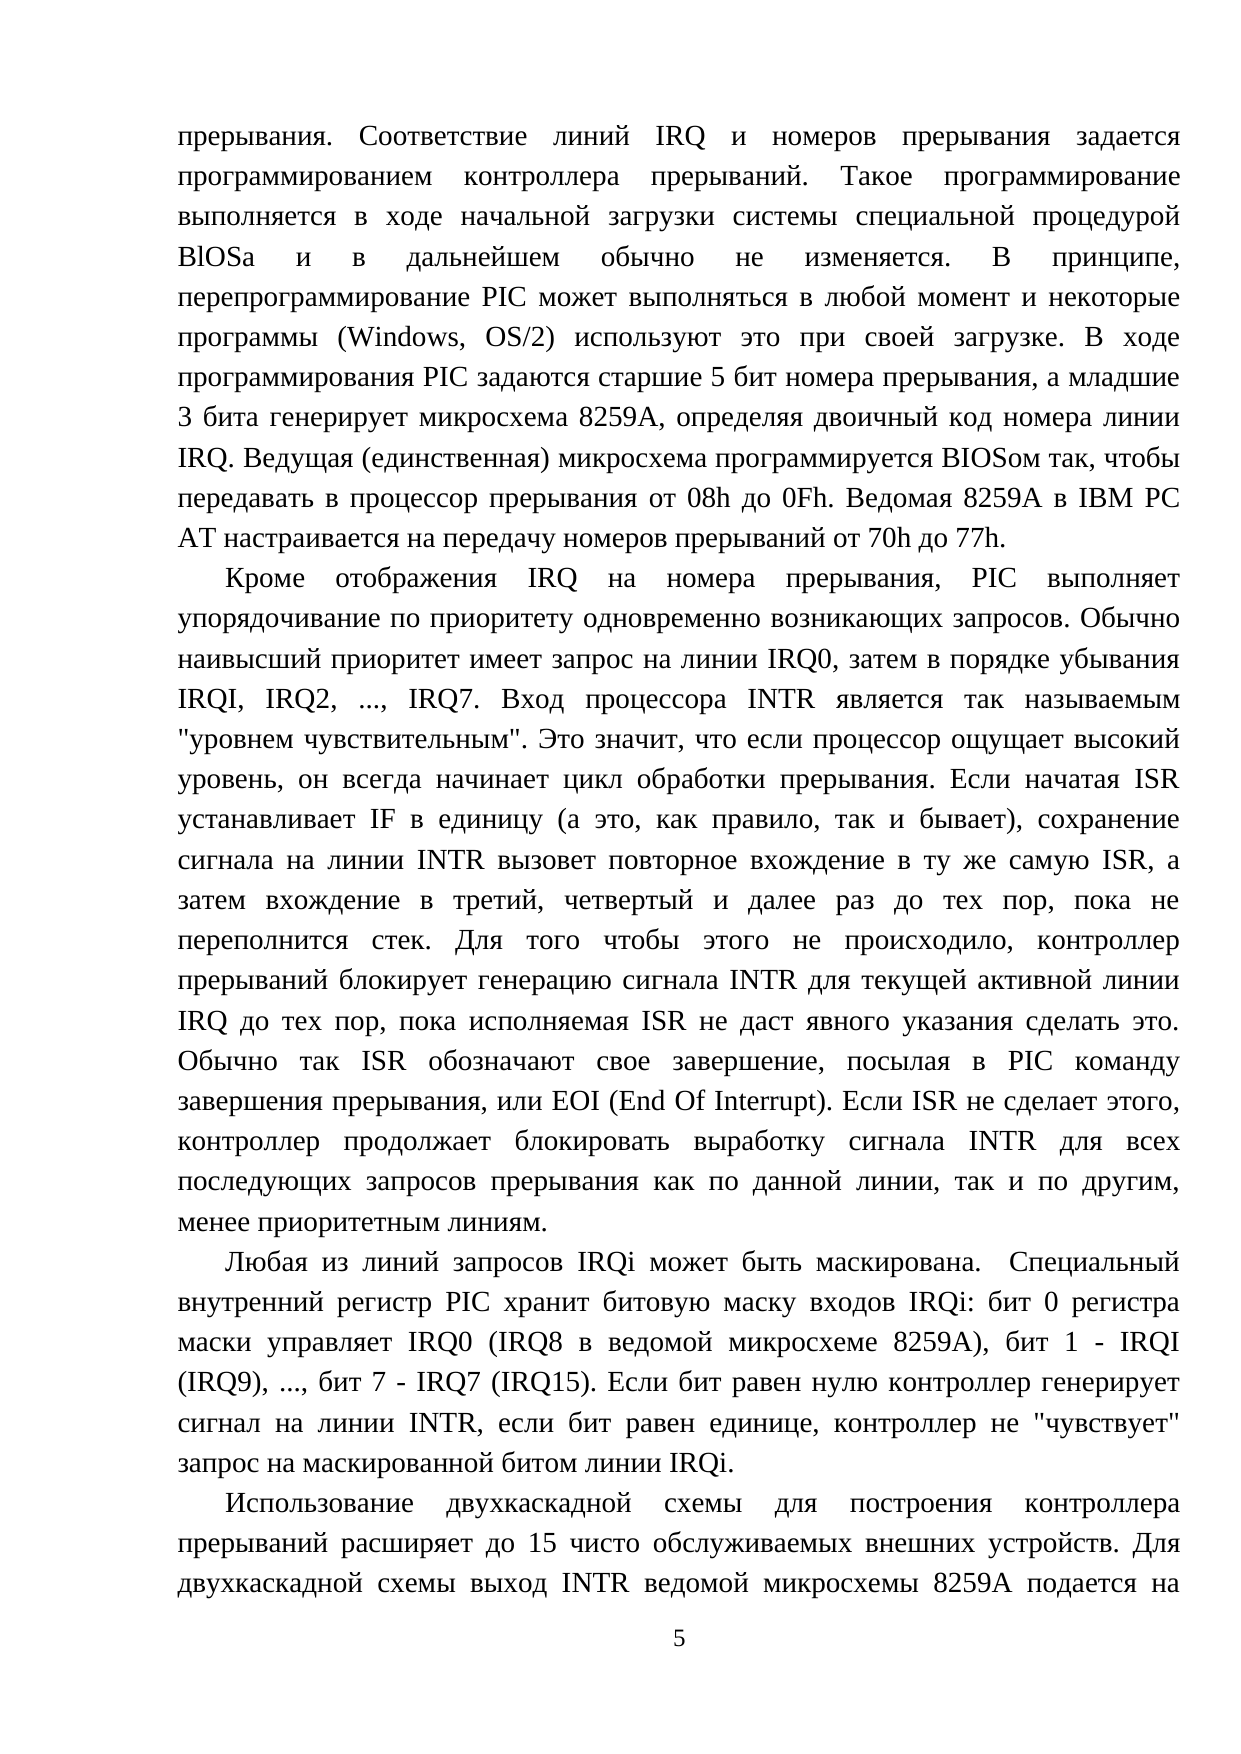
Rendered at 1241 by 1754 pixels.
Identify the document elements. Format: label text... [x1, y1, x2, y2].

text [177, 1485, 1181, 1599]
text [177, 118, 1181, 554]
text Любая из линий запросов IRQi может быть маскирована. Специальный внутренний регистр PIC хранит битовую маску входов IRQi: бит 0 регистра маски управляет IRQ0 (IRQ8 в ведомой микросхеме 8259А), бит 1 - IRQI (IRQ9), ..., бит 7 - IRQ7 (IRQ15). Если бит равен нулю контроллер генерирует сигнал на линии INTR, если бит равен единице, контроллер не "чувствует" запрос на маскированной битом линии IRQi. [177, 1244, 1181, 1478]
text Кроме отображения IRQ на номера прерывания, PIC выполняет упорядочивание по приоритету одновременно возникающих запросов. Обычно наивысший приоритет имеет запрос на линии IRQ0, затем в порядке убывания IRQI, IRQ2, ..., IRQ7. Вход процессора INTR является так называемым "уровнем чувствительным". Это значит, что если процессор ощущает высокий уровень, он всегда начинает цикл обработки прерывания. Если начатая ISR устанавливает IF в единицу (а это, как правило, так и бывает), сохранение сигнала на линии INTR вызовет повторное вхождение в ту же самую ISR, a затем вхождение в третий, четвертый и далее раз до тех пор, пока не переполнится стек. Для того чтобы этого не происходило, контроллер прерываний блокирует генерацию сигнала INTR для текущей активной линии IRQ до тех пор, пока исполняемая ISR не даст явного указания сделать это. Обычно так ISR обозначают свое завершение, посылая в PIC команду завершения прерывания, или EOI (End Of Interrupt). Если ISR не сделает этого, контроллер продолжает блокировать выработку сигнала INTR для всех последующих запросов прерывания как по данной линии, так и по другим, менее приоритетным линиям. [177, 560, 1181, 1237]
